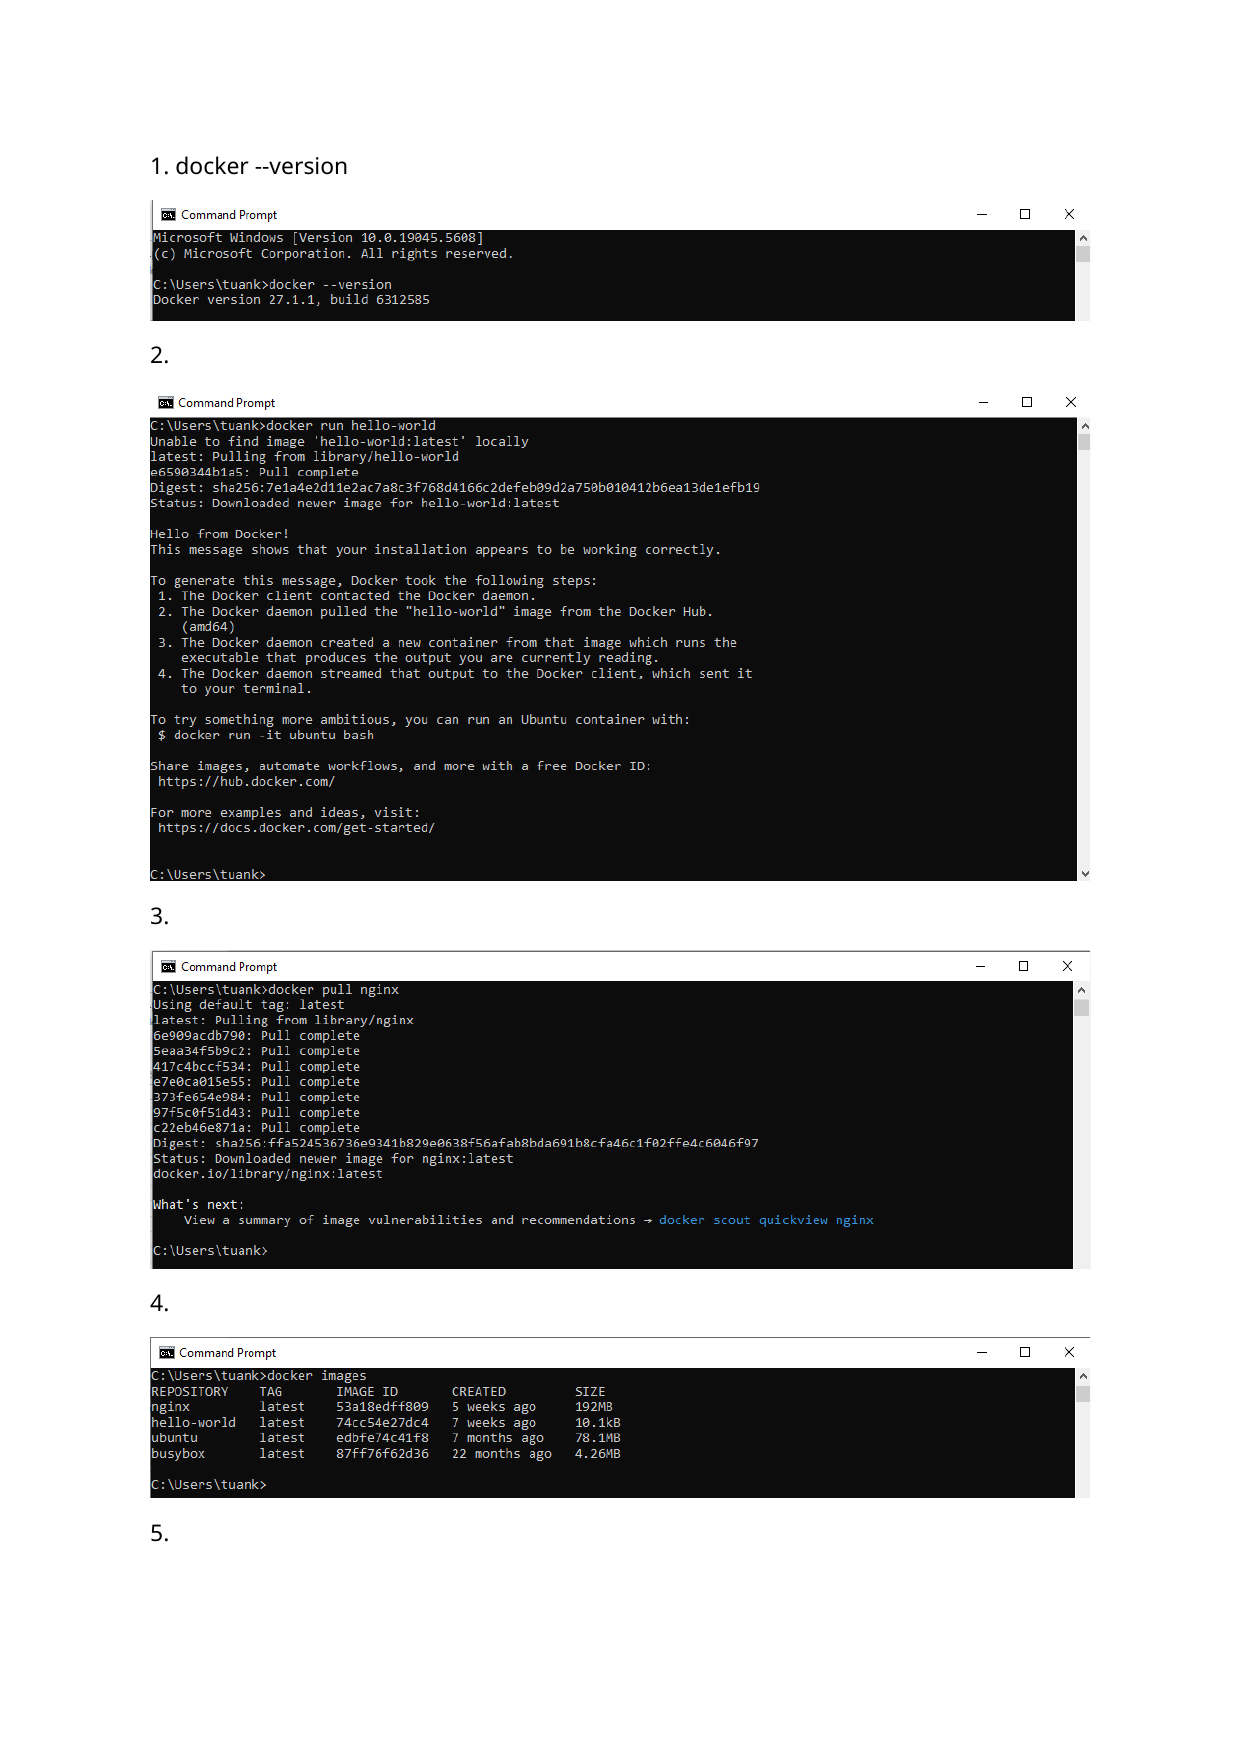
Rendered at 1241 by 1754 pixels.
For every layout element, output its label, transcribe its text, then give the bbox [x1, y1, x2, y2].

picture [150, 950, 1091, 1269]
text 2. [150, 339, 1090, 371]
text 3. [150, 900, 1090, 931]
text 5. [150, 1516, 1090, 1548]
picture [150, 390, 1091, 881]
picture [150, 200, 1091, 321]
picture [150, 1337, 1091, 1498]
text 4. [150, 1287, 1090, 1318]
text 1. docker --version [150, 150, 1090, 181]
